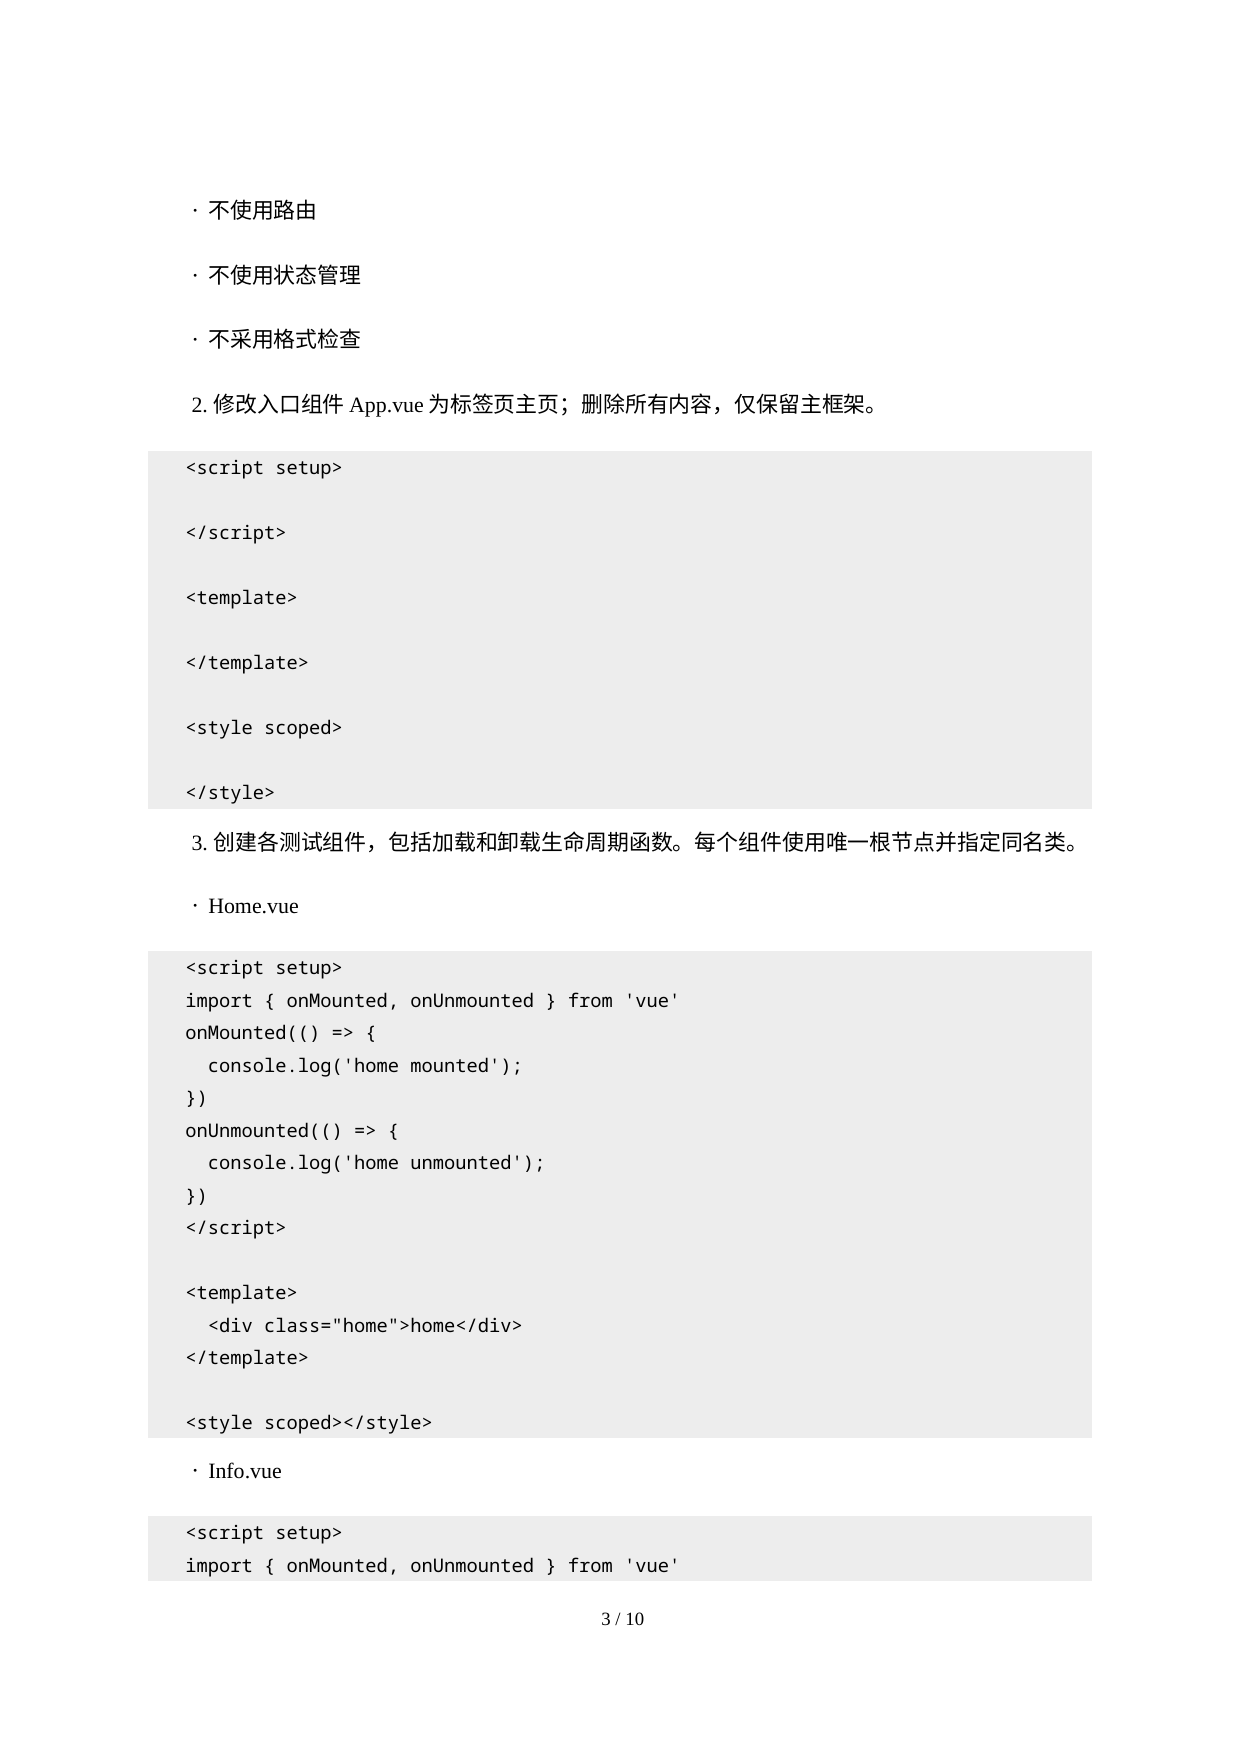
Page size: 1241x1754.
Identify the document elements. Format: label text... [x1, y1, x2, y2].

list 不使用状态管理 [191, 257, 1092, 290]
text console.log('home unmounted'); [148, 1146, 1092, 1178]
list 不采用格式检查 [191, 322, 1092, 354]
text <style scoped></style> [148, 1406, 1092, 1438]
text <script setup> [148, 1516, 1092, 1548]
text <template> [148, 1276, 1092, 1308]
text </template> [148, 1341, 1092, 1373]
text import { onMounted, onUnmounted } from 'vue' [148, 1548, 1092, 1581]
text console.log('home mounted'); [148, 1048, 1092, 1081]
text import { onMounted, onUnmounted } from 'vue' [148, 983, 1092, 1016]
text </template> [148, 646, 1092, 679]
list Home.vue [191, 889, 1092, 922]
text </style> [148, 776, 1092, 809]
text <div class="home">home</div> [148, 1308, 1092, 1341]
text }) [148, 1081, 1092, 1113]
text </script> [148, 516, 1092, 549]
list 修改入口组件App.vue为标签页主页；删除所有内容，仅保留主框架。 [148, 387, 1092, 419]
text }) [148, 1178, 1092, 1211]
text <style scoped> [148, 711, 1092, 744]
list Info.vue [191, 1455, 1092, 1487]
text <template> [148, 581, 1092, 614]
text onMounted(() => { [148, 1016, 1092, 1048]
text </script> [148, 1211, 1092, 1243]
list 创建各测试组件，包括加载和卸载生命周期函数。每个组件使用唯一根节点并指定同名类。 [148, 825, 1092, 857]
text <script setup> [148, 451, 1092, 484]
text <script setup> [148, 951, 1092, 983]
list 不使用路由 [191, 193, 1092, 225]
text onUnmounted(() => { [148, 1113, 1092, 1146]
